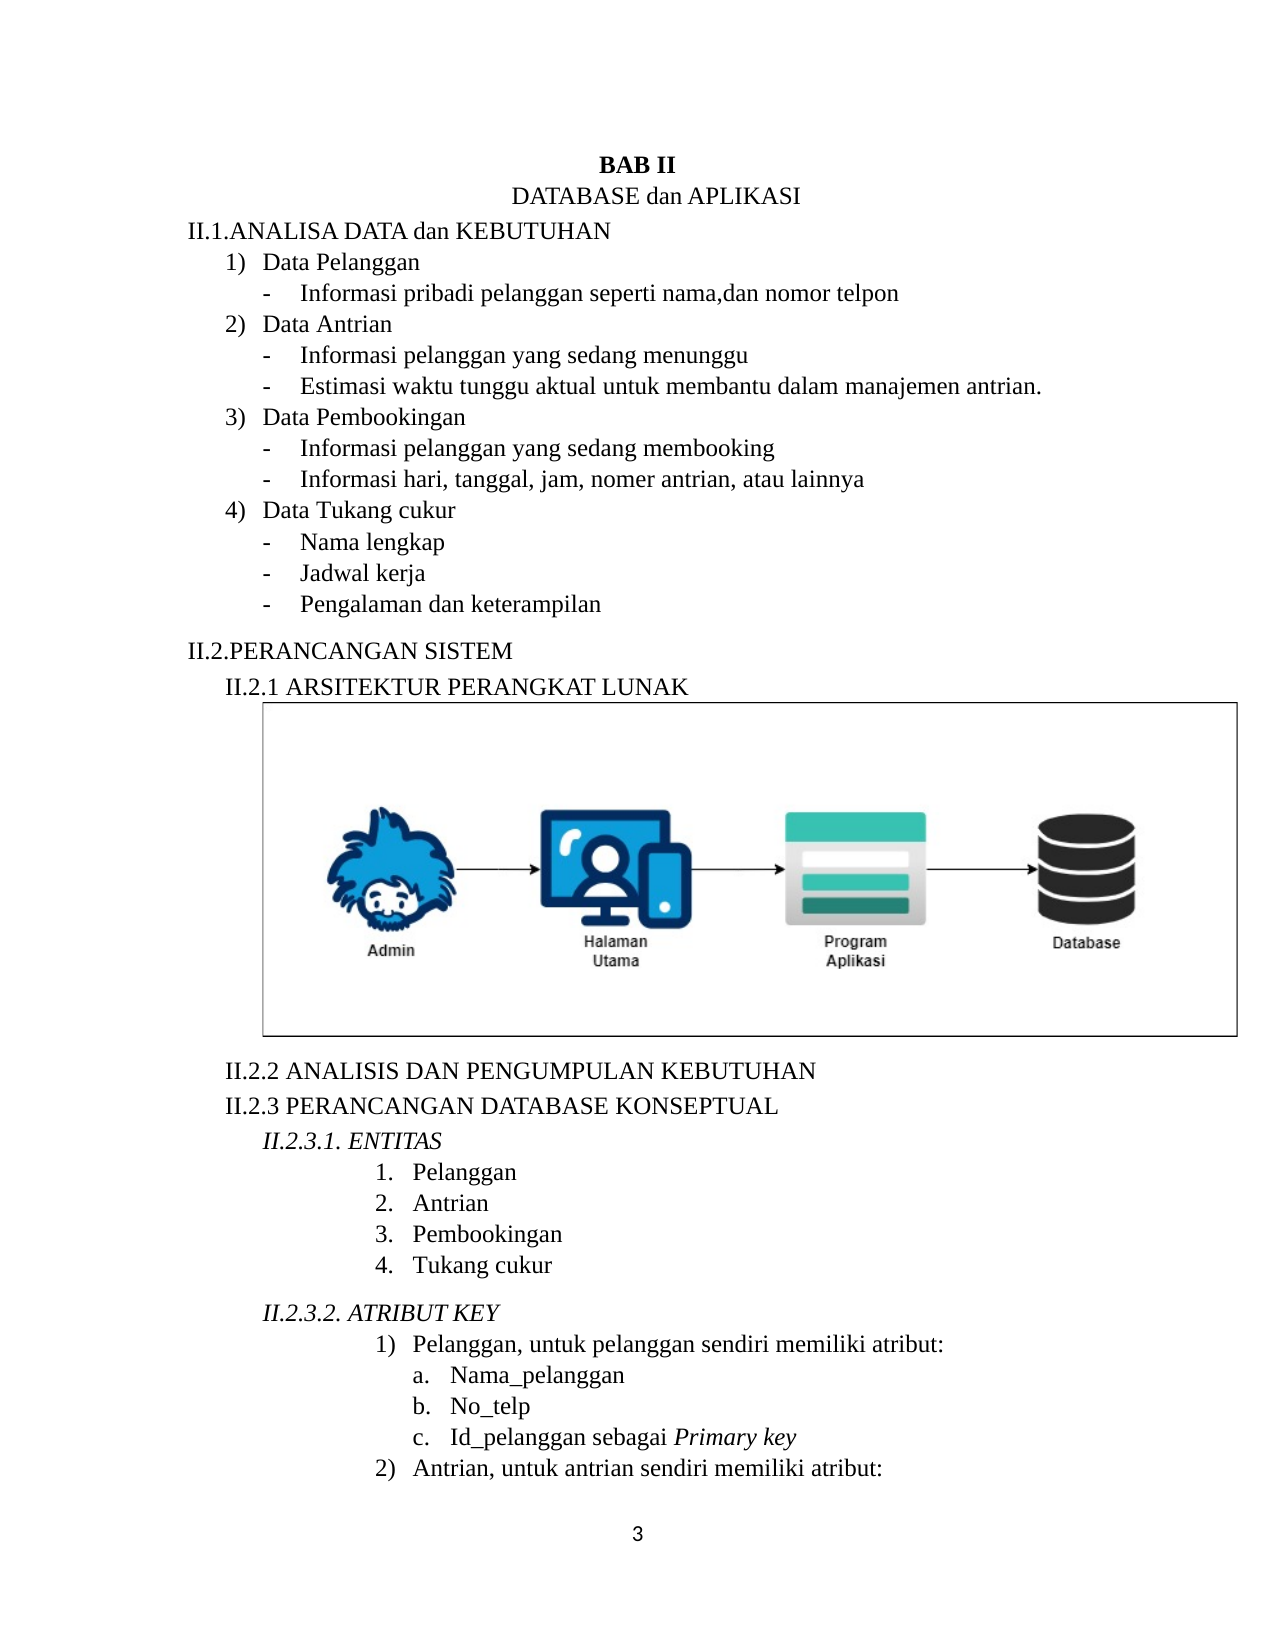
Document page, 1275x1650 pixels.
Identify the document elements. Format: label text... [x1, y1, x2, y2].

list Pembookingan [375, 1219, 1125, 1248]
list Jadwal kerja [262, 558, 1125, 586]
list Pelanggan, untuk pelanggan sendiri memiliki atribut: [375, 1329, 1125, 1358]
picture [262, 702, 1238, 1037]
list Nama lengkap [262, 527, 1125, 555]
subtitle ATRIBUT KEY [262, 1298, 1125, 1327]
subtitle ANALISA DATA dan KEBUTUHAN [187, 216, 1125, 245]
list Data Pembookingan [225, 402, 1125, 431]
list Informasi pelanggan yang sedang menunggu [262, 340, 1125, 369]
subtitle ANALISIS DAN PENGUMPULAN KEBUTUHAN [225, 1056, 1125, 1085]
list Antrian, untuk antrian sendiri memiliki atribut: [375, 1453, 1125, 1482]
list Antrian [375, 1188, 1125, 1217]
list Id_pelanggan sebagai Primary key [412, 1422, 1125, 1451]
list Informasi pelanggan yang sedang membooking [262, 433, 1125, 462]
subtitle PERANCANGAN DATABASE KONSEPTUAL [225, 1091, 1125, 1120]
subtitle ARSITEKTUR PERANGKAT LUNAK [225, 672, 1125, 700]
subtitle DATABASE dan APLIKASI [150, 150, 1125, 210]
list Pengalaman dan keterampilan [262, 589, 1125, 617]
list Informasi hari, tanggal, jam, nomer antrian, atau lainnya [262, 464, 1125, 493]
list Pelanggan [375, 1157, 1125, 1186]
subtitle PERANCANGAN SISTEM [187, 636, 1125, 665]
list Data Tukang cukur [225, 496, 1125, 524]
list No_telp [412, 1391, 1125, 1420]
list Tukang cukur [375, 1251, 1125, 1279]
list Informasi pribadi pelanggan seperti nama,dan nomor telpon [262, 278, 1125, 307]
list Nama_pelanggan [412, 1360, 1125, 1389]
list Data Antrian [225, 309, 1125, 338]
list Data Pelanggan [225, 247, 1125, 276]
subtitle ENTITAS [262, 1126, 1125, 1155]
list Estimasi waktu tunggu aktual untuk membantu dalam manajemen antrian. [262, 371, 1125, 400]
